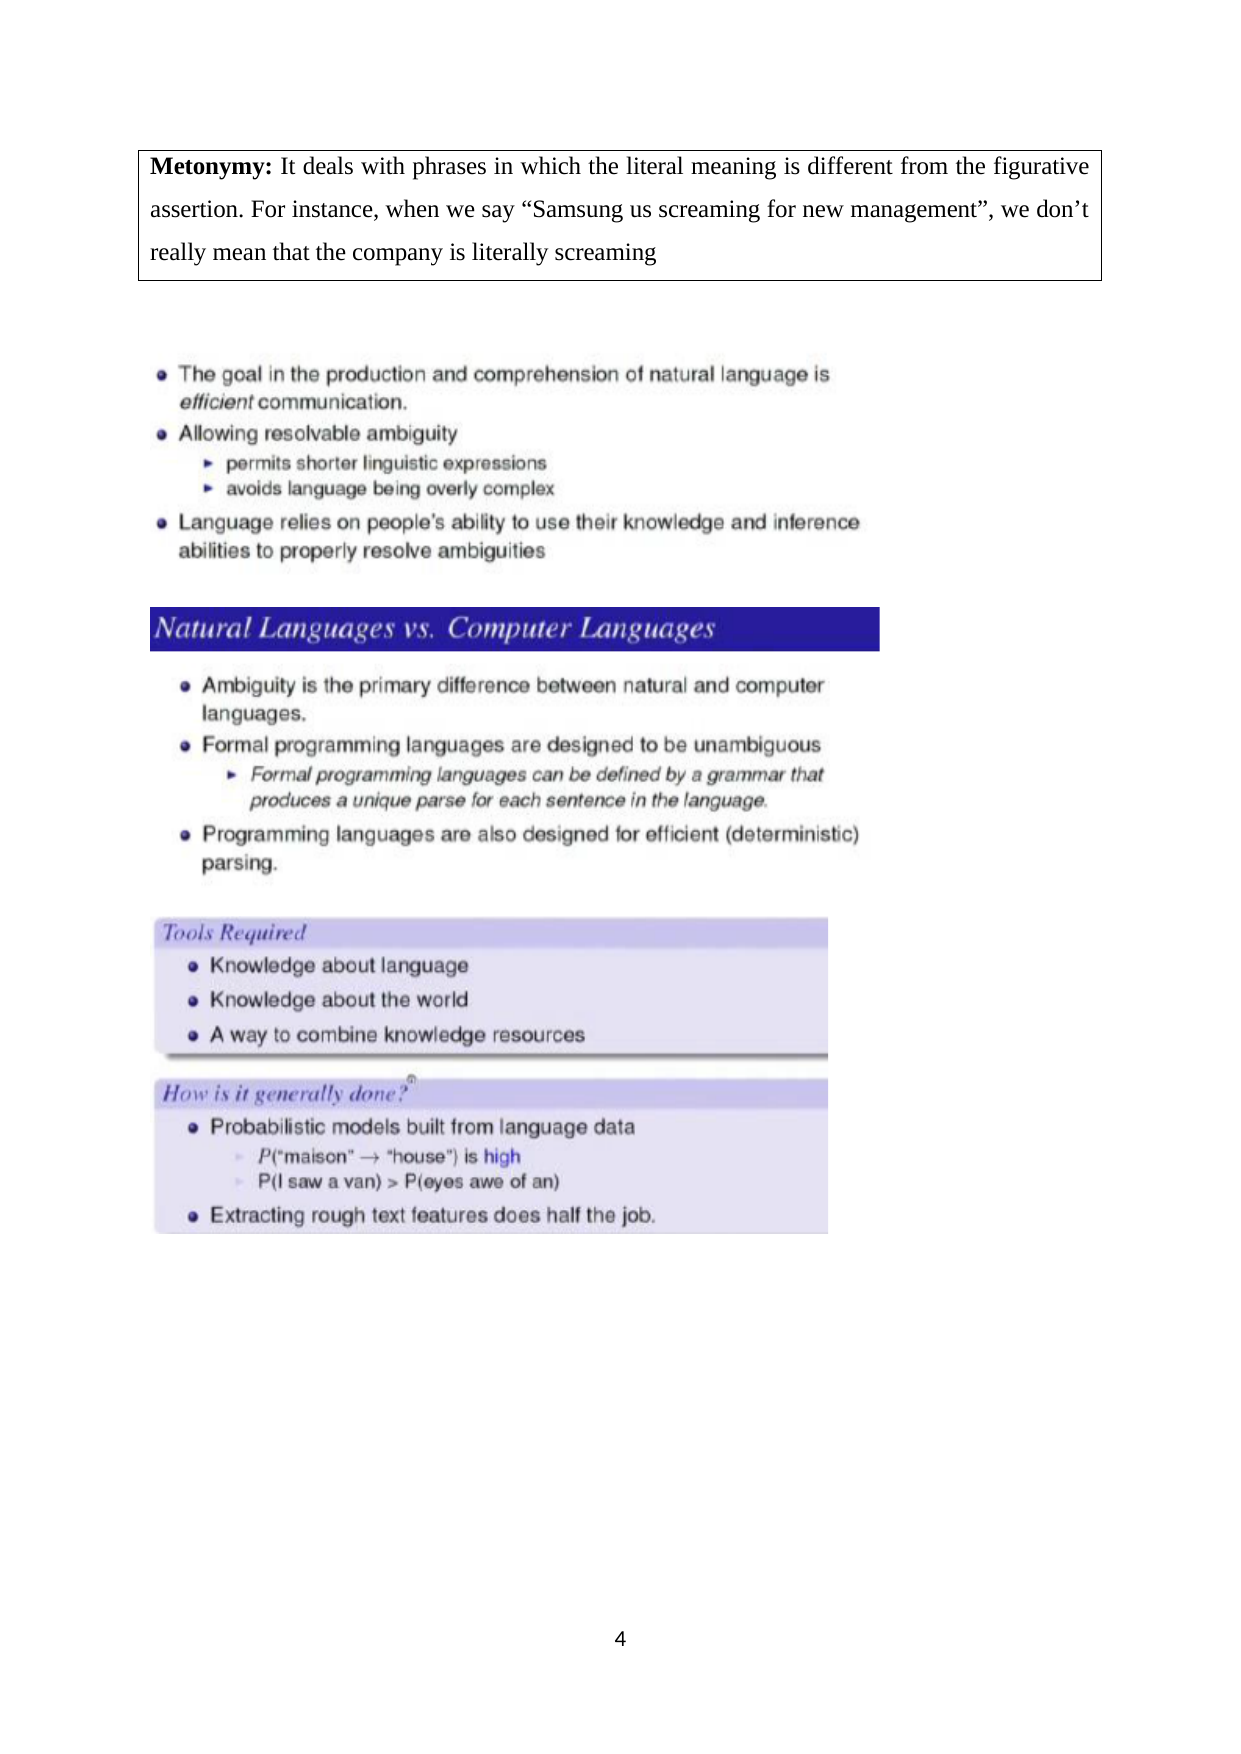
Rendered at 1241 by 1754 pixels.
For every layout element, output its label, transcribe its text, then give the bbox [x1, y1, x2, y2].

picture [150, 916, 829, 1234]
picture [150, 335, 877, 582]
table_header Metonymy: It deals with phrases in which the literal meaning is different from the figurative assertion. For instance, when we say “Samsung us screaming for new management”, we don’t really mean that the company is literally screaming [139, 151, 1101, 280]
picture [150, 607, 880, 892]
